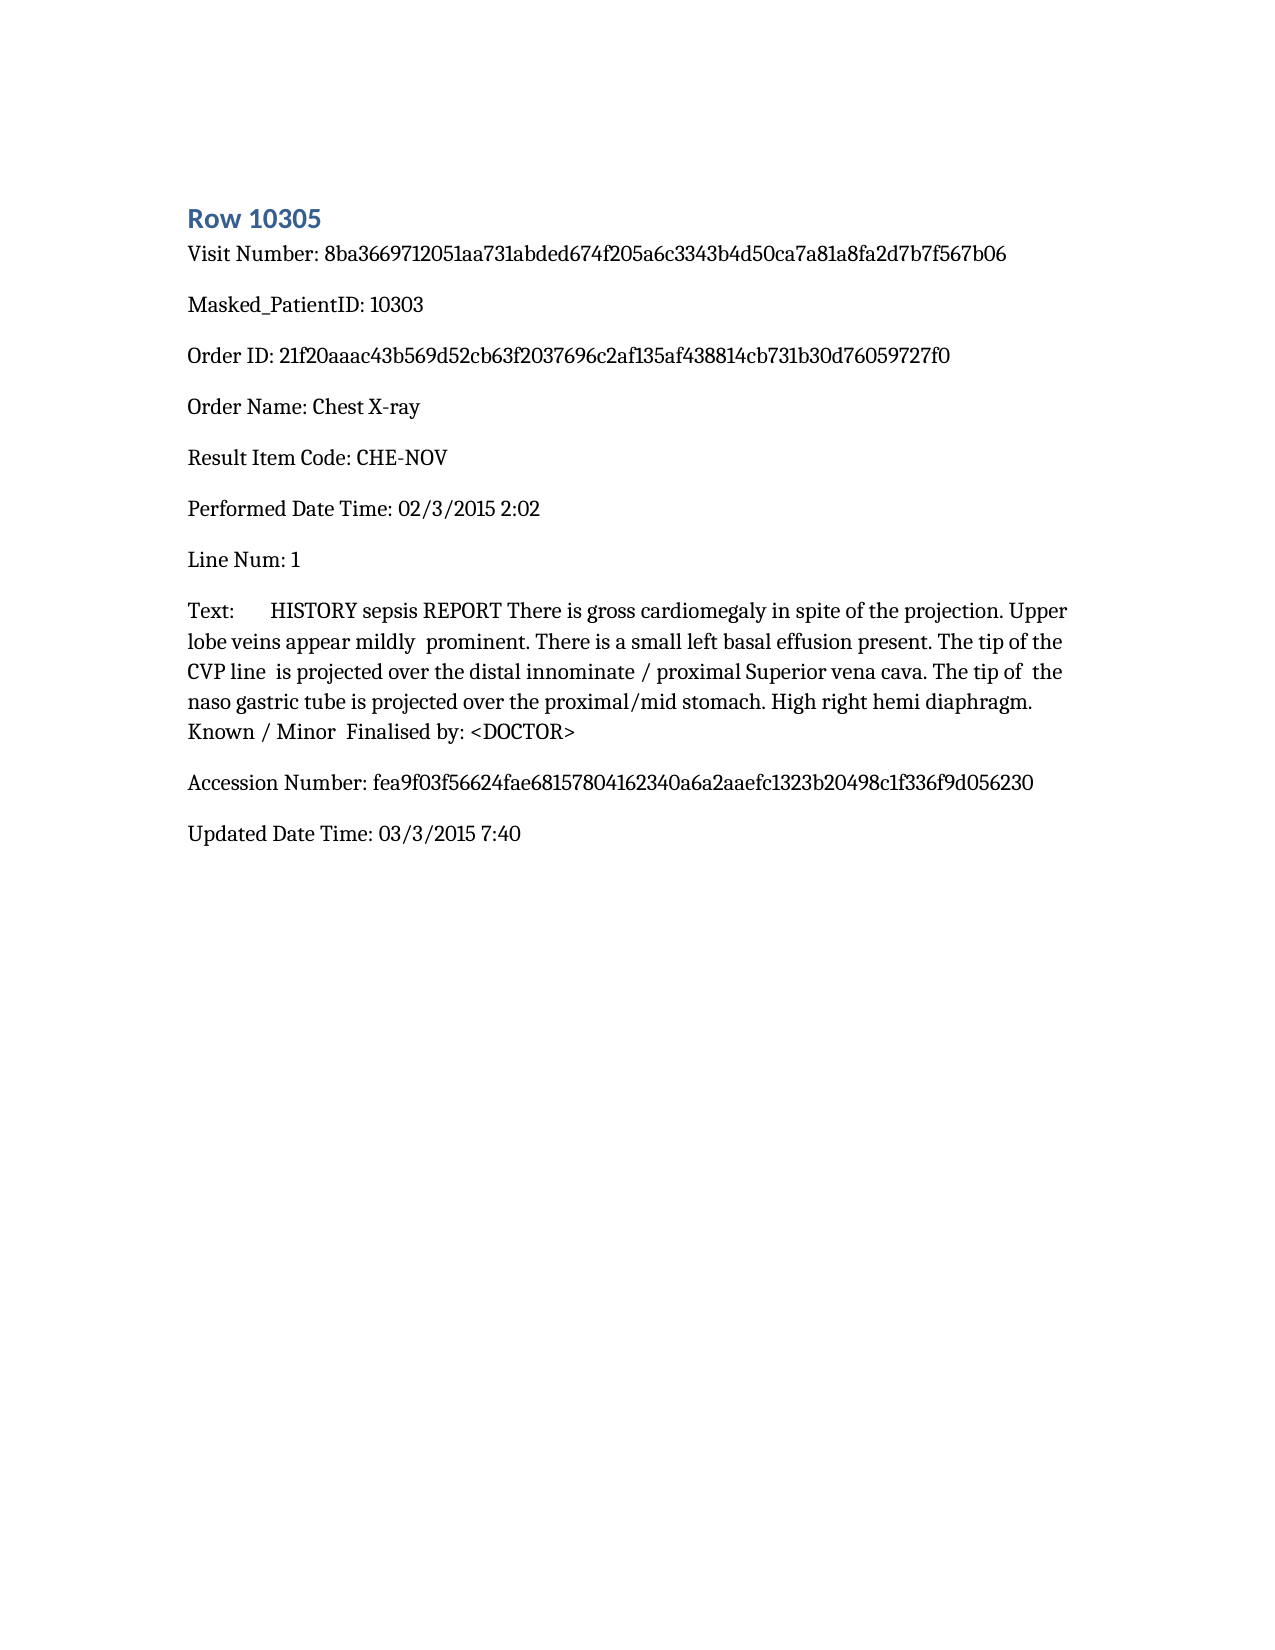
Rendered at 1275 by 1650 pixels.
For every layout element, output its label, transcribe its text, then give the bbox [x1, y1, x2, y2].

text Line Num: 1 [187, 547, 1087, 573]
text Text: HISTORY sepsis REPORT There is gross cardiomegaly in spite of the projection. Upper lobe veins appear mildly prominent. There is a small left basal effusion present. The tip of the CVP line is projected over the distal innominate / proximal Superior vena cava. The tip of the naso gastric tube is projected over the proximal/mid stomach. High right hemi diaphragm. Known / Minor Finalised by: <DOCTOR> [187, 598, 1087, 745]
text Visit Number: 8ba3669712051aa731abded674f205a6c3343b4d50ca7a81a8fa2d7b7f567b06 [187, 241, 1087, 267]
text Masked_PatientID: 10303 [187, 292, 1087, 318]
text Performed Date Time: 02/3/2015 2:02 [187, 496, 1087, 522]
subtitle Row 10305 [187, 200, 1087, 236]
text Accession Number: fea9f03f56624fae68157804162340a6a2aaefc1323b20498c1f336f9d056230 [187, 770, 1087, 796]
text Order Name: Chest X-ray [187, 394, 1087, 420]
text Result Item Code: CHE-NOV [187, 445, 1087, 471]
text Order ID: 21f20aaac43b569d52cb63f2037696c2af135af438814cb731b30d76059727f0 [187, 343, 1087, 369]
text Updated Date Time: 03/3/2015 7:40 [187, 821, 1087, 847]
